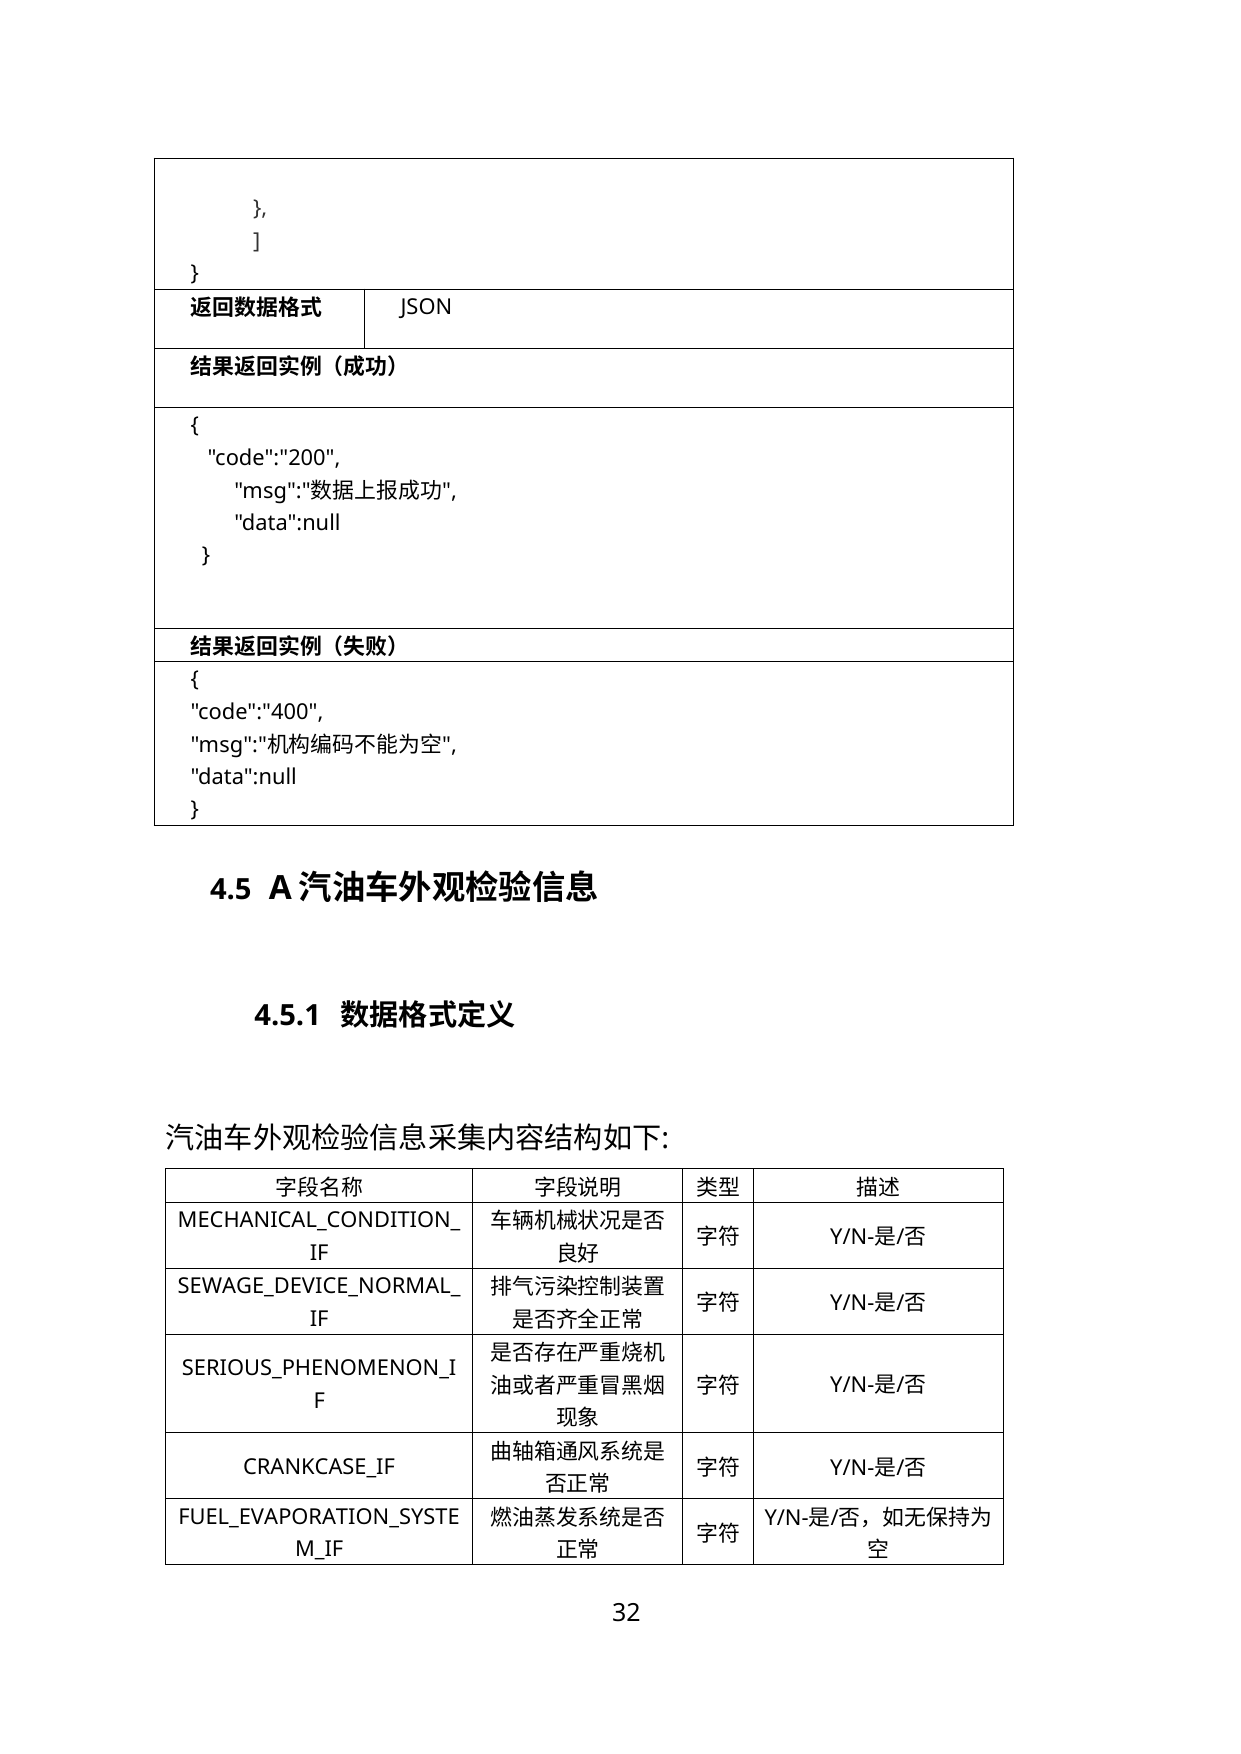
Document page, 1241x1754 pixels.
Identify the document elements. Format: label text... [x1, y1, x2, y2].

text 汽油车外观检验信息采集内容结构如下: [165, 1103, 1087, 1168]
table_cell FUEL_EVAPORATION_SYSTEM_IF [166, 1499, 472, 1564]
table_cell 燃油蒸发系统是否正常 [473, 1499, 682, 1564]
table_cell CRANKCASE_IF [166, 1433, 472, 1498]
table_cell 字符 [683, 1335, 753, 1432]
table_cell 字符 [683, 1499, 753, 1564]
table_cell 是否存在严重烧机油或者严重冒黑烟现象 [473, 1335, 682, 1432]
table_cell Y/N-是/否 [754, 1335, 1003, 1432]
table_cell Y/N-是/否 [754, 1203, 1003, 1268]
table_cell Y/N-是/否 [754, 1269, 1003, 1334]
subtitle 数据格式定义 [254, 980, 1087, 1045]
table_cell 字符 [683, 1433, 753, 1498]
table_cell SERIOUS_PHENOMENON_IF [166, 1335, 472, 1432]
table_header 描述 [754, 1169, 1003, 1202]
table_cell 字符 [683, 1203, 753, 1268]
table_cell 返回数据格式 [155, 290, 364, 348]
table_header 字段说明 [473, 1169, 682, 1202]
table_cell Y/N-是/否 [754, 1433, 1003, 1498]
table_header 字段名称 [166, 1169, 472, 1202]
table_cell MECHANICAL_CONDITION_IF [166, 1203, 472, 1268]
table_cell 车辆机械状况是否良好 [473, 1203, 682, 1268]
table_cell JSON [365, 290, 1013, 348]
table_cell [155, 159, 1013, 288]
table_cell 排气污染控制装置是否齐全正常 [473, 1269, 682, 1334]
table_cell 字符 [683, 1269, 753, 1334]
table_cell 曲轴箱通风系统是否正常 [473, 1433, 682, 1498]
table_cell 结果返回实例（失败） [155, 629, 1013, 661]
table_cell SEWAGE_DEVICE_NORMAL_IF [166, 1269, 472, 1334]
table_cell { "code":"400", "msg":"机构编码不能为空", "data":null } [155, 662, 1013, 824]
table_cell 结果返回实例（成功） [155, 349, 1013, 407]
table_cell { "code":"200", "msg":"数据上报成功", "data":null } [155, 408, 1013, 627]
table_header 类型 [683, 1169, 753, 1202]
subtitle A汽油车外观检验信息 [210, 853, 1087, 918]
table_cell Y/N-是/否，如无保持为空 [754, 1499, 1003, 1564]
